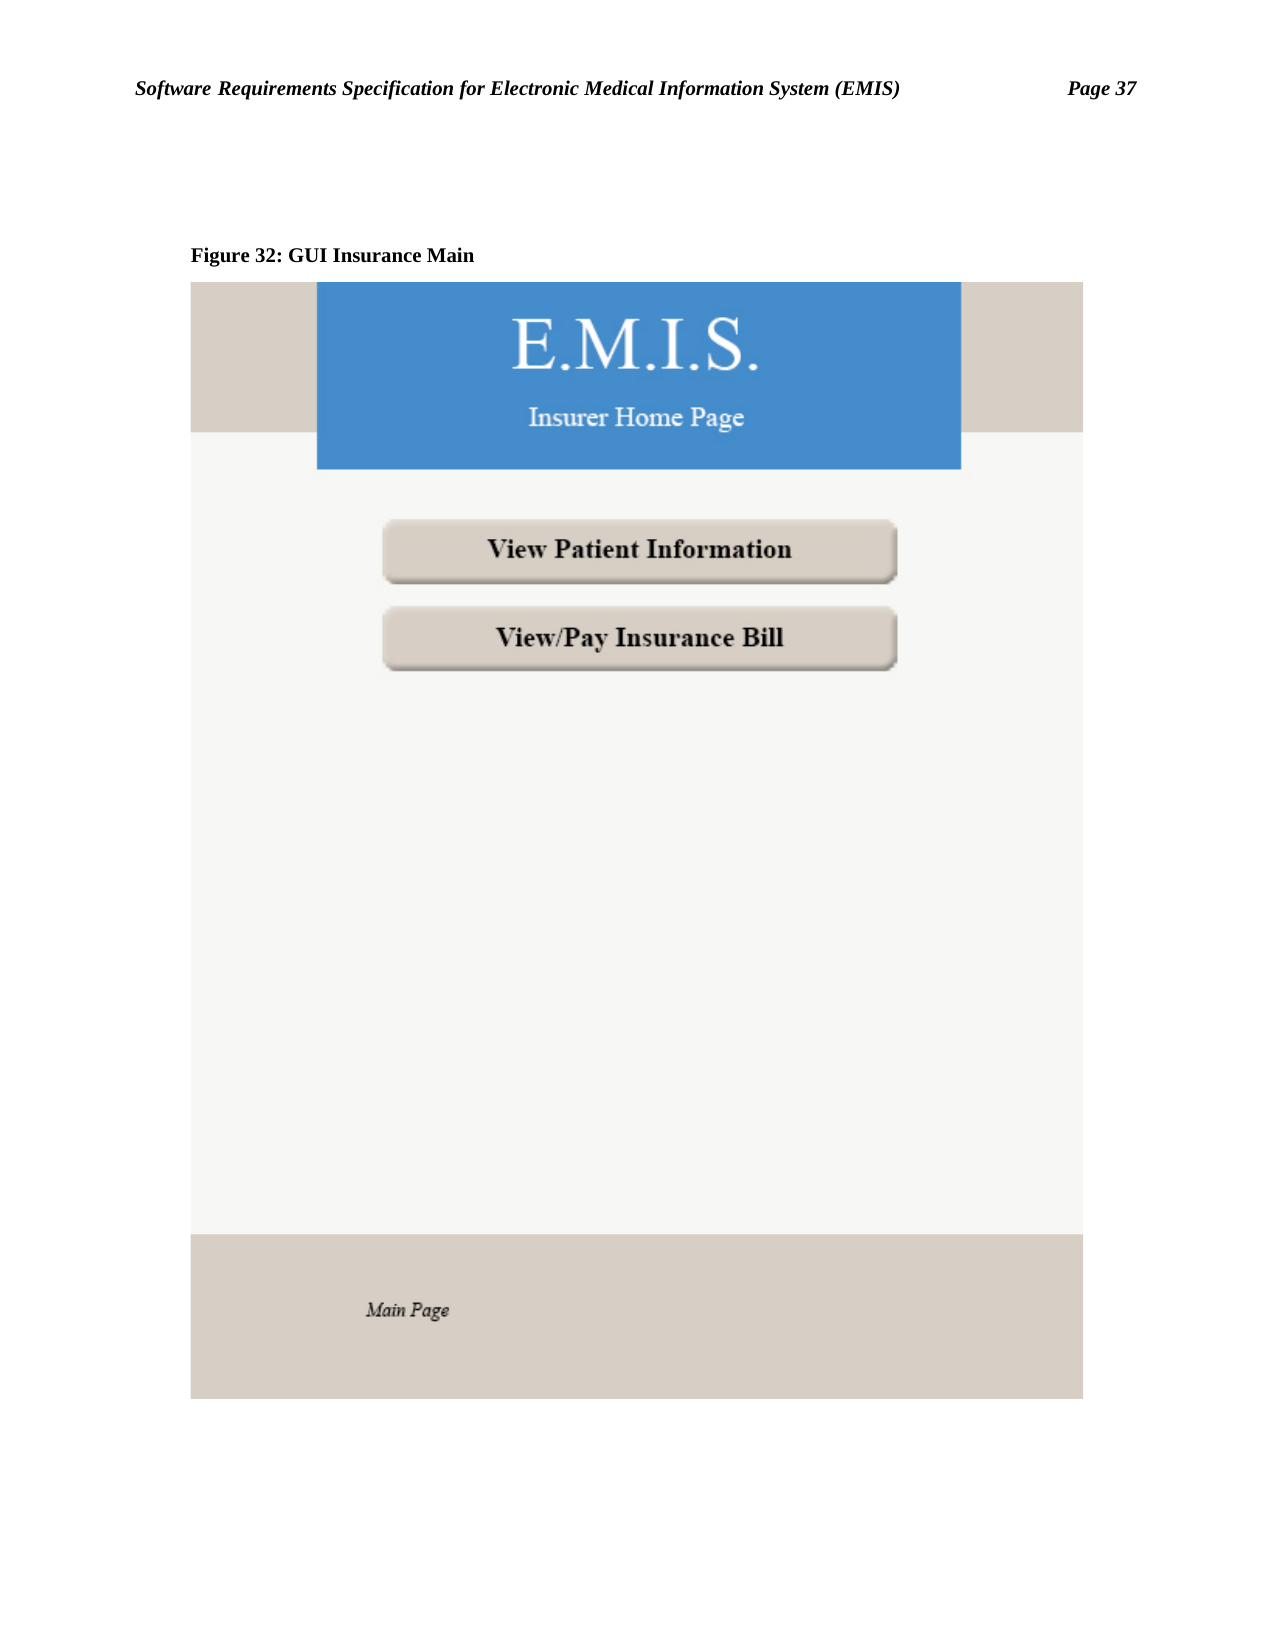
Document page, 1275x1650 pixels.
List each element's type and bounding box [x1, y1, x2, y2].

picture [190, 282, 1084, 1399]
